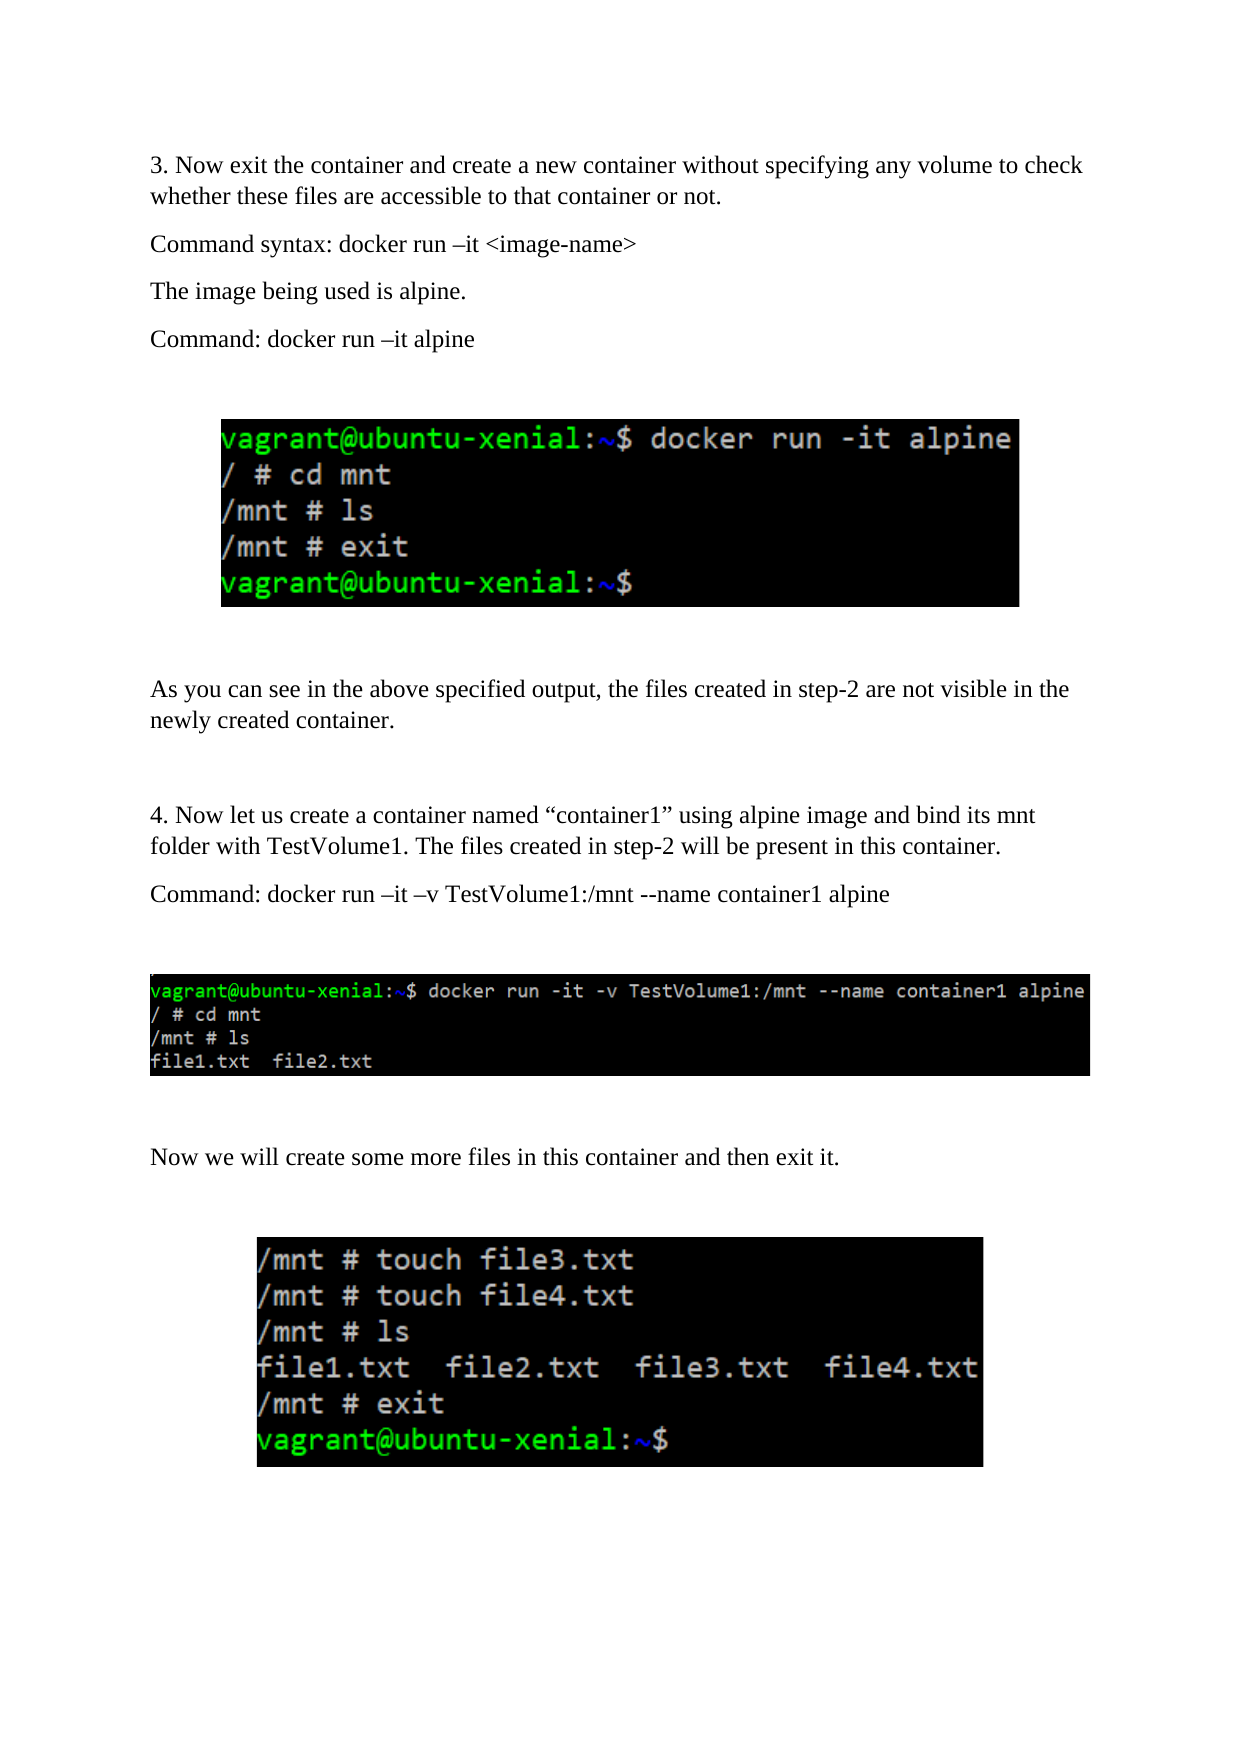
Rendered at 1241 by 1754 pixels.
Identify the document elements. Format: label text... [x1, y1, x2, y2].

text The image being used is alpine. [150, 276, 1090, 305]
text Now we will create some more files in this container and then exit it. [150, 1142, 1090, 1171]
text As you can see in the above specified output, the files created in step-2 are not visible in the newly created container. [150, 674, 1090, 733]
picture [221, 419, 1020, 607]
text Command syntax: docker run –it <image-name> [150, 229, 1090, 257]
text 3. Now exit the container and create a new container without specifying any volume to check whether these files are accessible to that container or not. [150, 150, 1090, 210]
text 4. Now let us create a container named “container1” using alpine image and bind its mnt folder with TestVolume1. The files created in step-2 will be present in this container. [150, 800, 1090, 860]
picture [256, 1237, 984, 1467]
text Command: docker run –it –v TestVolume1:/mnt --name container1 alpine [150, 879, 1090, 908]
text Command: docker run –it alpine [150, 324, 1090, 353]
picture [150, 974, 1091, 1076]
